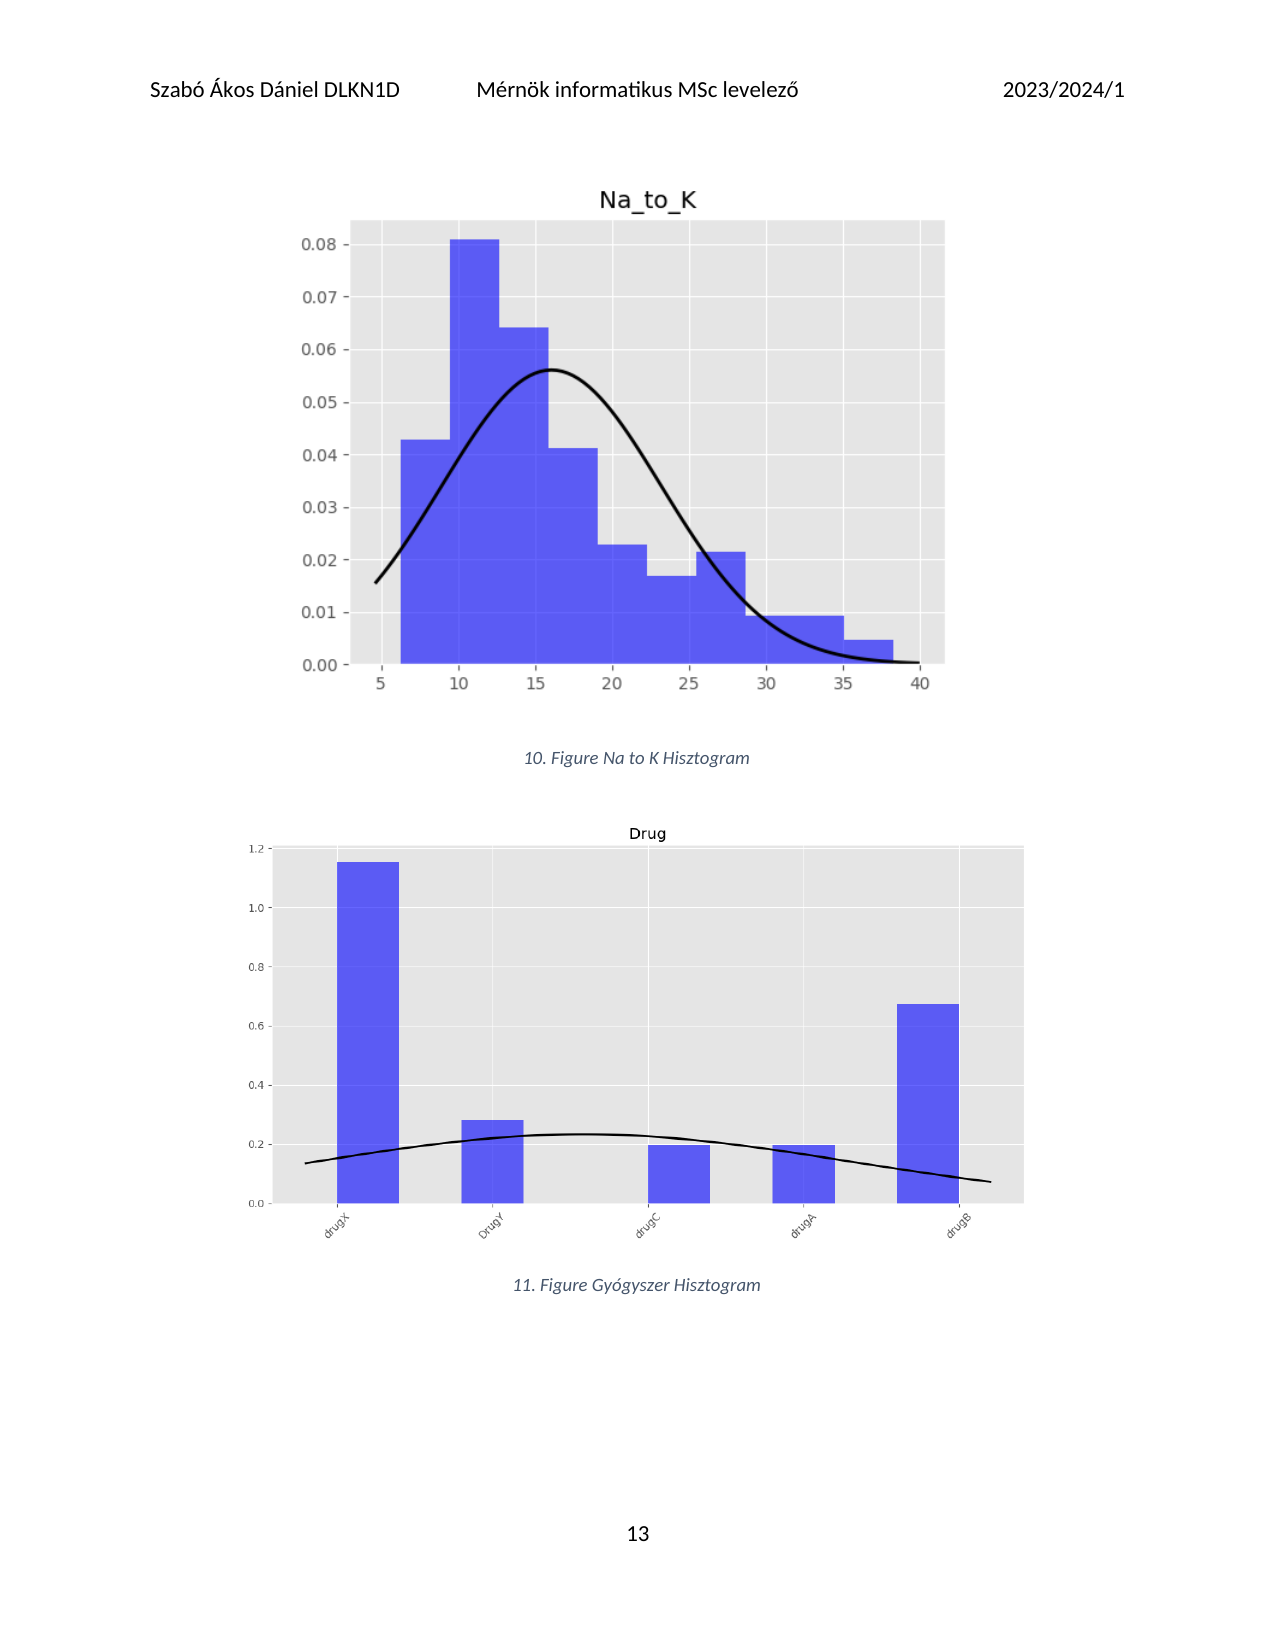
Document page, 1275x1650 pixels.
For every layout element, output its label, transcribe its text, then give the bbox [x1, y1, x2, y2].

picture [253, 150, 1022, 728]
picture [150, 789, 1121, 1254]
